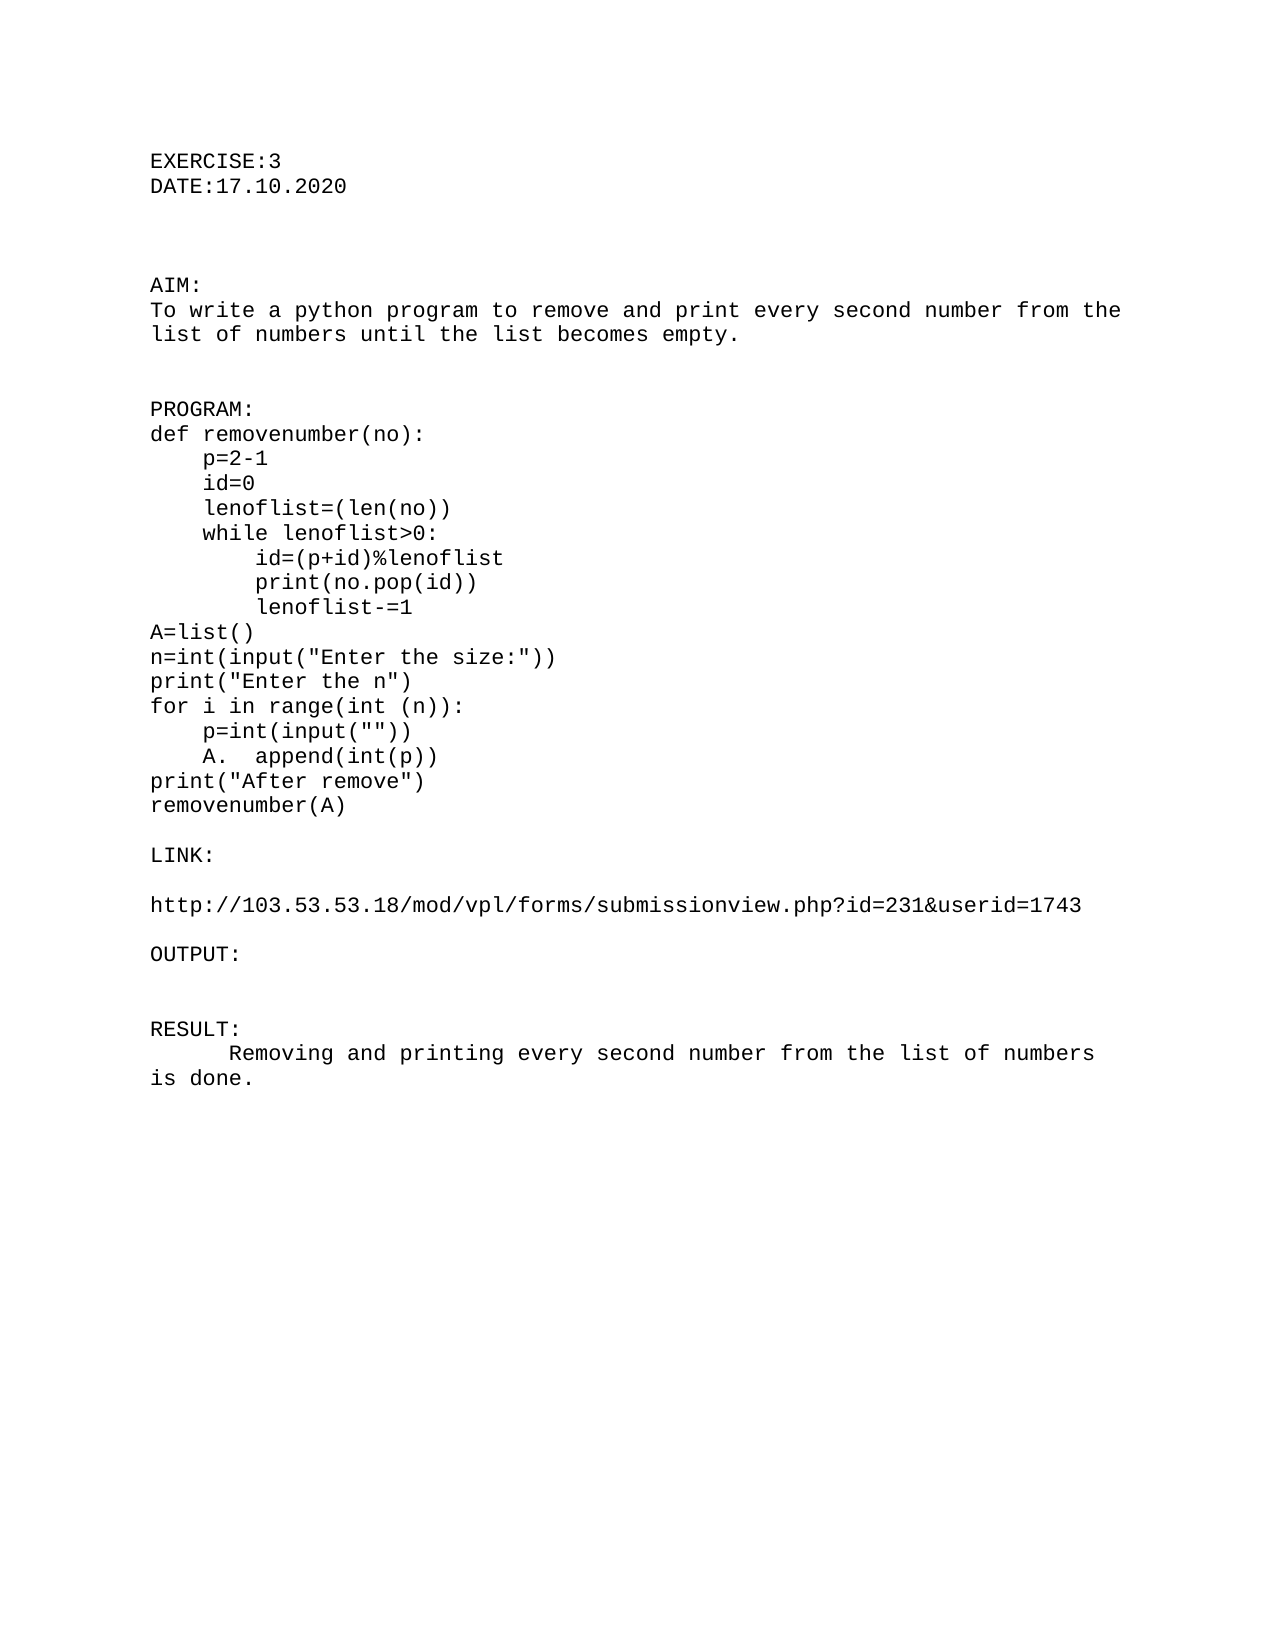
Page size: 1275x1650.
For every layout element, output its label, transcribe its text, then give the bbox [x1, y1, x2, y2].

text while lenoflist>0: [150, 522, 1125, 547]
text EXERCISE:3 [150, 150, 1125, 175]
list append(int(p)) [202, 745, 1125, 770]
list LINK: [150, 844, 1125, 869]
text print("Enter the n") [150, 671, 1125, 695]
list OUTPUT: [150, 943, 1125, 968]
text AIM: [150, 274, 1125, 299]
text A=list() [150, 621, 1125, 646]
text DATE:17.10.2020 [150, 175, 1125, 199]
text id=0 [150, 472, 1125, 497]
text PROGRAM: [150, 398, 1125, 423]
text n=int(input("Enter the size:")) [150, 646, 1125, 671]
list http://103.53.53.18/mod/vpl/forms/submissionview.php?id=231&userid=1743 [150, 894, 1125, 918]
text To write a python program to remove and print every second number from the list of numbers until the list becomes empty. [150, 299, 1125, 348]
text lenoflist-=1 [150, 596, 1125, 621]
text print(no.pop(id)) [150, 571, 1125, 596]
text for i in range(int (n)): [150, 695, 1125, 720]
text lenoflist=(len(no)) [150, 497, 1125, 522]
text p=int(input("")) [150, 720, 1125, 745]
text def removenumber(no): [150, 423, 1125, 447]
text p=2-1 [150, 447, 1125, 472]
text id=(p+id)%lenoflist [150, 547, 1125, 571]
list print("After remove") [150, 770, 1125, 794]
list Removing and printing every second number from the list of numbers is done. [150, 1042, 1125, 1092]
list RESULT: [150, 1018, 1125, 1042]
list removenumber(A) [150, 794, 1125, 819]
